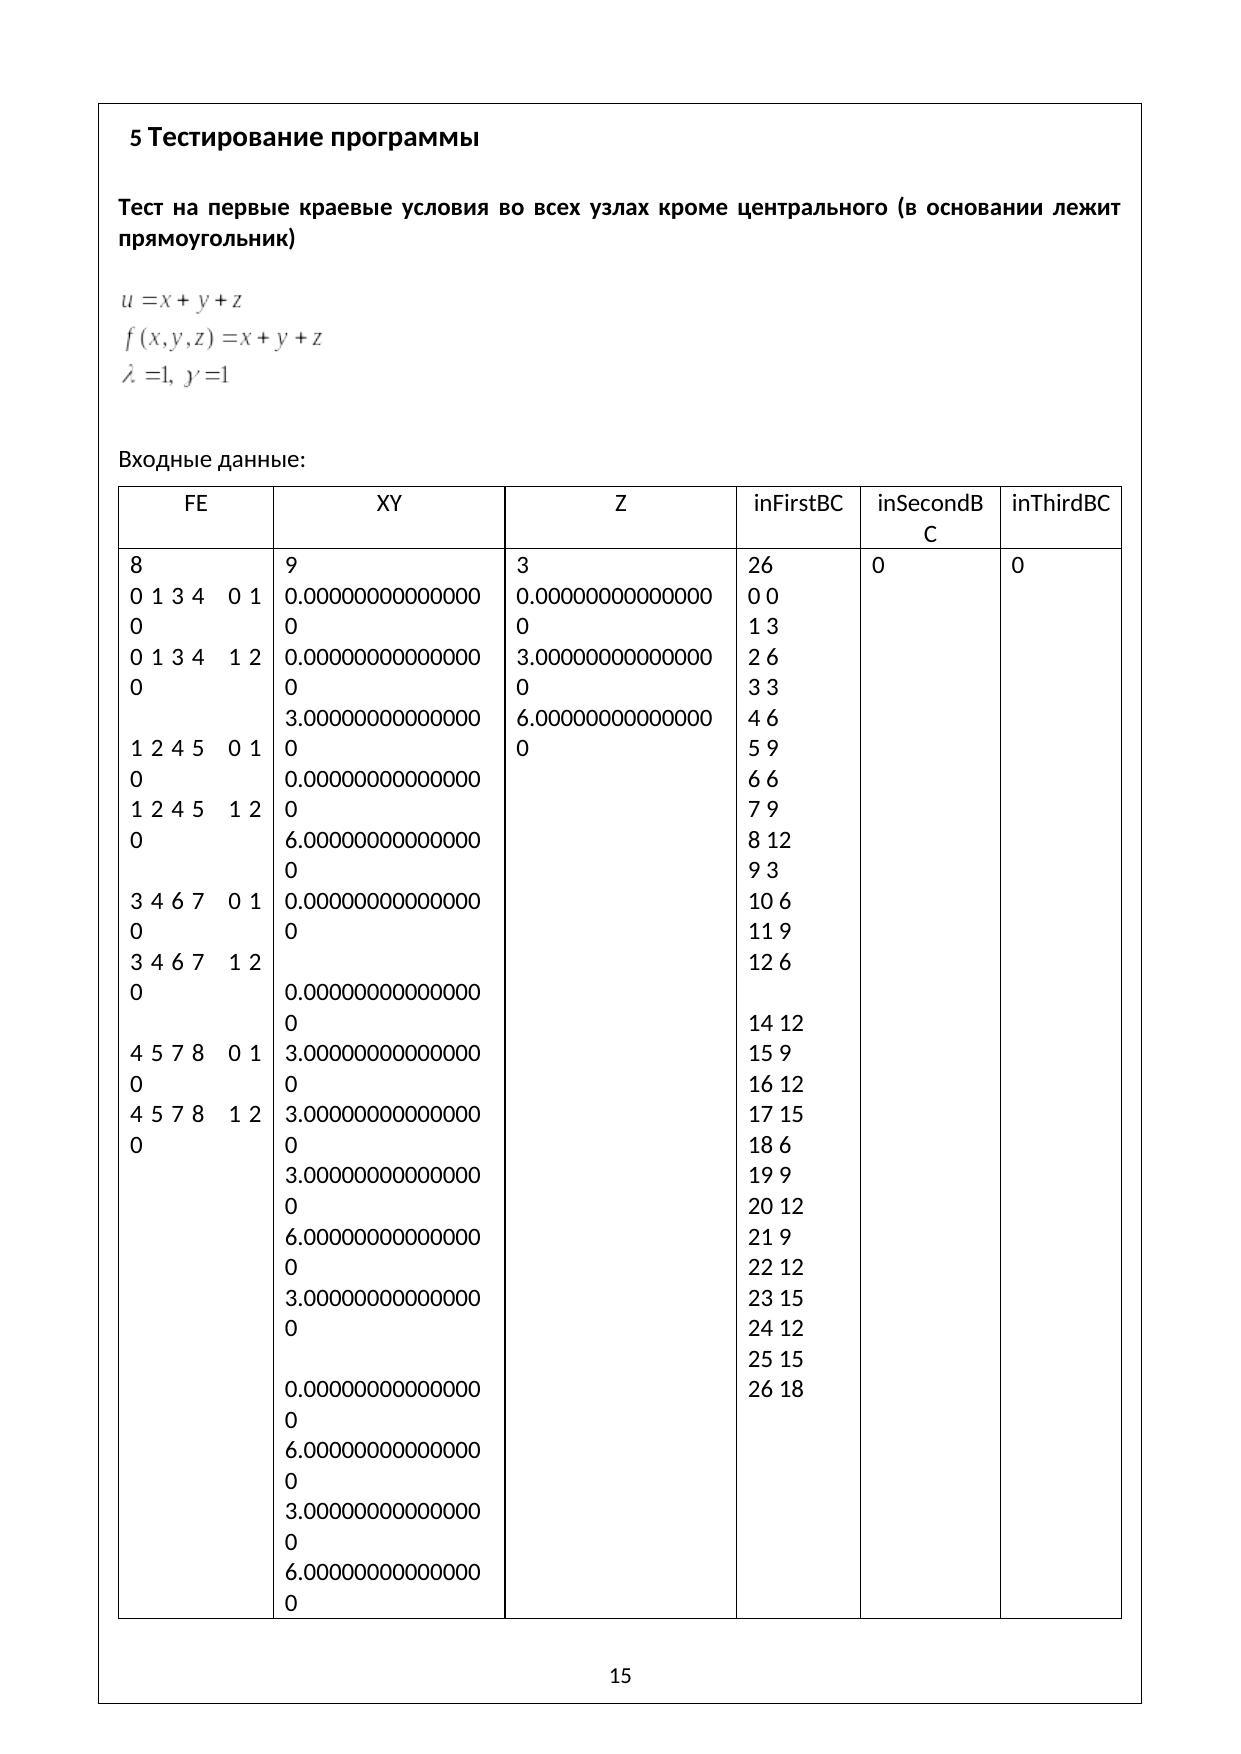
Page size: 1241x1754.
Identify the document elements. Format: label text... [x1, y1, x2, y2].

table_header inSecondBC [861, 487, 1000, 548]
table_cell 26 0 0 1 3 2 6 3 3 4 6 5 9 6 6 7 9 8 12 9 3 10 6 11 9 12 6 14 12 15 9 16 12 17 15 18 6 19 9 20 12 21 9 22 12 23 15 24 12 25 15 26 18 [737, 549, 860, 1617]
table_cell 3 0.000000000000000 3.000000000000000 6.000000000000000 [506, 549, 736, 1617]
text Тест на первые краевые условия во всех узлах кроме центрального (в основании лежит прямоугольник) [118, 191, 1122, 252]
table_cell 8 0 1 3 4 0 1 0 0 1 3 4 1 2 0 1 2 4 5 0 1 0 1 2 4 5 1 2 0 3 4 6 7 0 1 0 3 4 6 7 1 2 0 4 5 7 8 0 1 0 4 5 7 8 1 2 0 [119, 549, 273, 1617]
list Тестирование программы [148, 118, 1122, 154]
table_cell 0 [861, 549, 1000, 1617]
table_header inThirdBC [1001, 487, 1121, 548]
table_header Z [506, 487, 736, 548]
text Входные данные: [118, 443, 1122, 474]
table_header XY [274, 487, 504, 548]
table_header FE [119, 487, 273, 548]
table_header inFirstBC [737, 487, 860, 548]
table_cell 0 [1001, 549, 1121, 1617]
